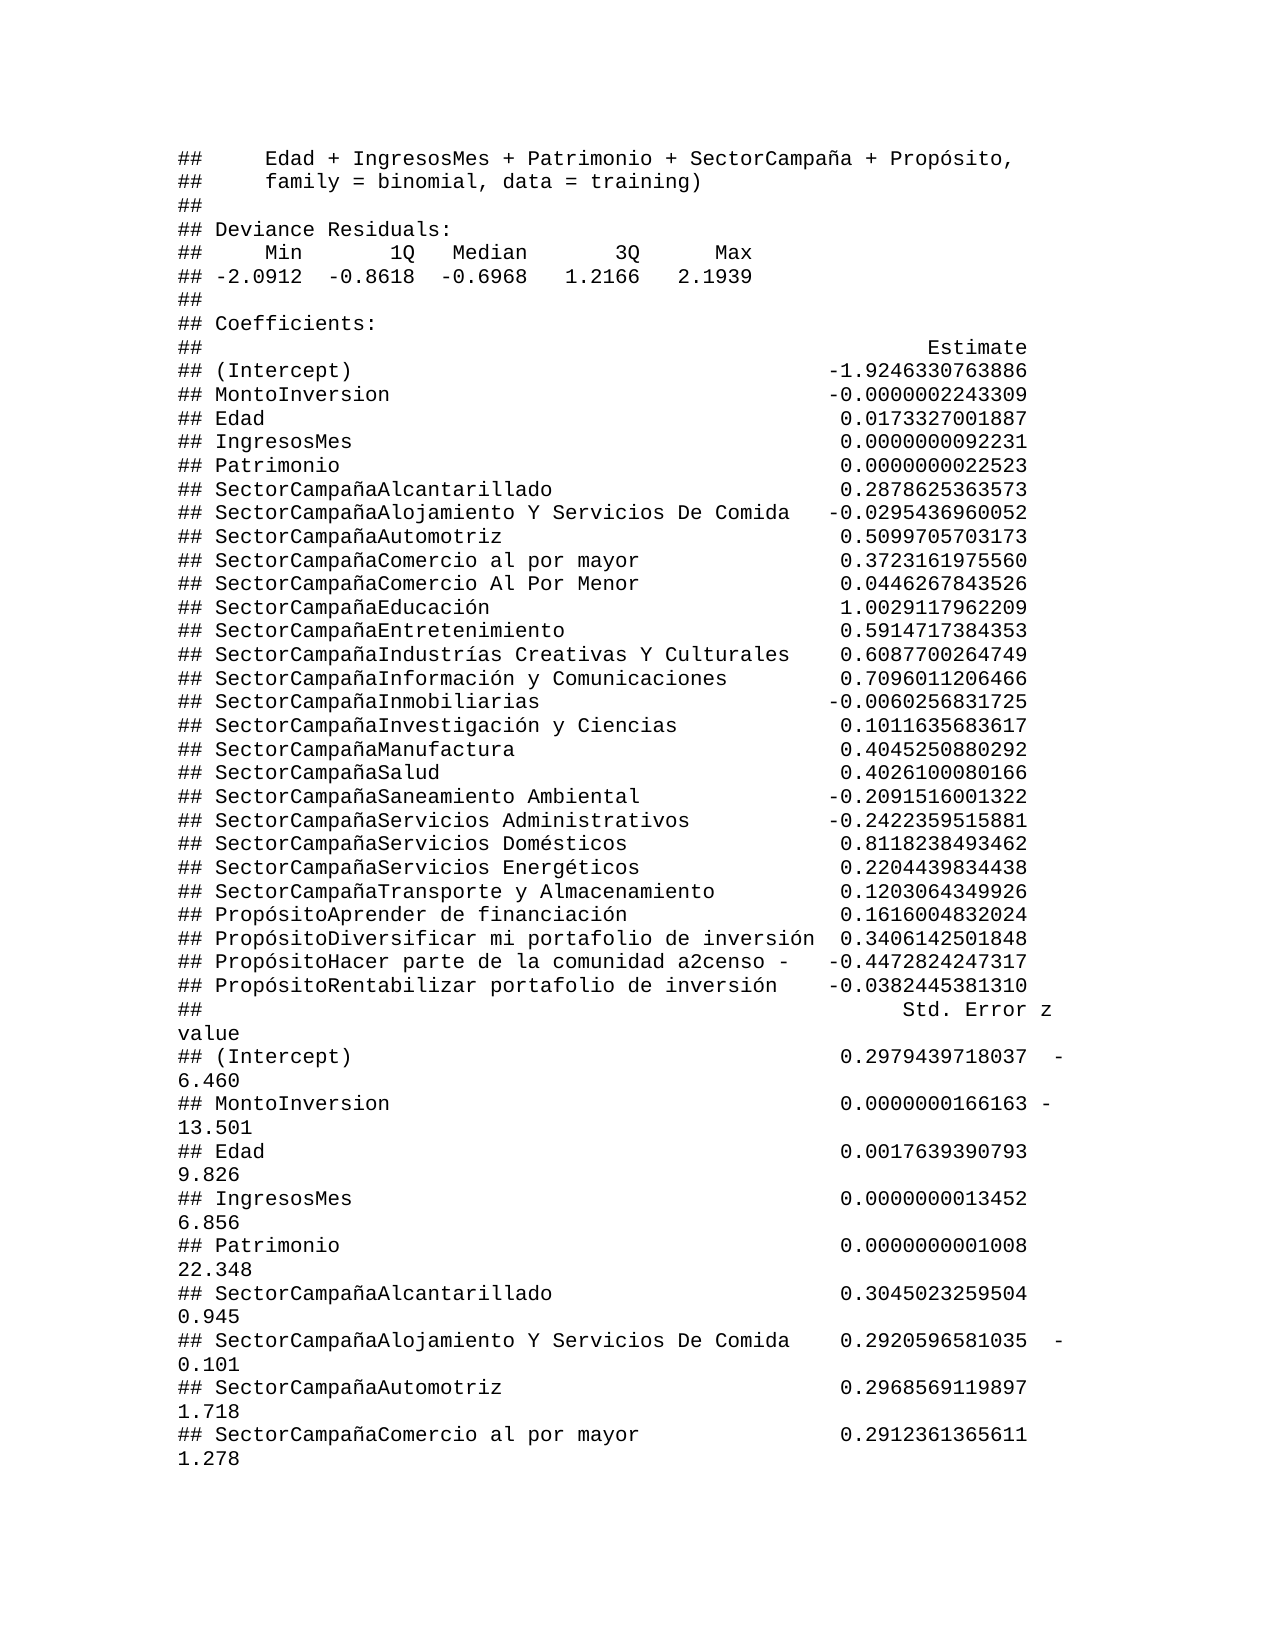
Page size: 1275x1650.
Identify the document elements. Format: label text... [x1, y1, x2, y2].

text ## SectorCampañaAlojamiento Y Servicios De Comida 0.2920596581035 -0.101 [177, 1330, 1098, 1377]
text ## SectorCampañaIndustrías Creativas Y Culturales 0.6087700264749 [177, 644, 1098, 668]
text ## SectorCampañaAlojamiento Y Servicios De Comida -0.0295436960052 [177, 502, 1098, 526]
text ## Deviance Residuals: [177, 218, 1098, 242]
text ## Coefficients: [177, 313, 1098, 337]
text ## Std. Error z value [177, 999, 1098, 1046]
text ## Min 1Q Median 3Q Max [177, 242, 1098, 266]
text ## SectorCampañaComercio al por mayor 0.3723161975560 [177, 549, 1098, 573]
text ## SectorCampañaEntretenimiento 0.5914717384353 [177, 621, 1098, 644]
text ## SectorCampañaSalud 0.4026100080166 [177, 762, 1098, 786]
text ## Edad 0.0173327001887 [177, 408, 1098, 431]
text ## Edad 0.0017639390793 9.826 [177, 1141, 1098, 1188]
text ## IngresosMes 0.0000000013452 6.856 [177, 1188, 1098, 1235]
text ## SectorCampañaInmobiliarias -0.0060256831725 [177, 691, 1098, 715]
text ## SectorCampañaAlcantarillado 0.3045023259504 0.945 [177, 1283, 1098, 1330]
text ## MontoInversion -0.0000002243309 [177, 384, 1098, 408]
text ## (Intercept) 0.2979439718037 -6.460 [177, 1046, 1098, 1093]
text ## Edad + IngresosMes + Patrimonio + SectorCampaña + Propósito, [177, 148, 1098, 171]
text ## PropósitoHacer parte de la comunidad a2censo - -0.4472824247317 [177, 952, 1098, 975]
text ## -2.0912 -0.8618 -0.6968 1.2166 2.1939 [177, 266, 1098, 289]
text ## SectorCampañaAutomotriz 0.2968569119897 1.718 [177, 1377, 1098, 1424]
text ## SectorCampañaTransporte y Almacenamiento 0.1203064349926 [177, 881, 1098, 904]
text ## MontoInversion 0.0000000166163 -13.501 [177, 1093, 1098, 1141]
text ## SectorCampañaManufactura 0.4045250880292 [177, 739, 1098, 762]
text ## PropósitoAprender de financiación 0.1616004832024 [177, 904, 1098, 928]
text ## family = binomial, data = training) [177, 171, 1098, 195]
text ## SectorCampañaAutomotriz 0.5099705703173 [177, 526, 1098, 549]
text ## PropósitoDiversificar mi portafolio de inversión 0.3406142501848 [177, 928, 1098, 952]
text ## SectorCampañaServicios Administrativos -0.2422359515881 [177, 810, 1098, 833]
text ## SectorCampañaInformación y Comunicaciones 0.7096011206466 [177, 668, 1098, 691]
text ## IngresosMes 0.0000000092231 [177, 431, 1098, 455]
text ## SectorCampañaAlcantarillado 0.2878625363573 [177, 479, 1098, 502]
text ## PropósitoRentabilizar portafolio de inversión -0.0382445381310 [177, 975, 1098, 999]
text ## SectorCampañaServicios Domésticos 0.8118238493462 [177, 833, 1098, 857]
text ## [177, 289, 1098, 313]
text ## Patrimonio 0.0000000001008 22.348 [177, 1235, 1098, 1283]
text ## (Intercept) -1.9246330763886 [177, 360, 1098, 384]
text ## SectorCampañaComercio Al Por Menor 0.0446267843526 [177, 573, 1098, 597]
text ## [177, 195, 1098, 218]
text ## SectorCampañaSaneamiento Ambiental -0.2091516001322 [177, 786, 1098, 810]
text ## SectorCampañaEducación 1.0029117962209 [177, 597, 1098, 621]
text ## SectorCampañaInvestigación y Ciencias 0.1011635683617 [177, 715, 1098, 739]
text ## Estimate [177, 337, 1098, 360]
text ## SectorCampañaComercio al por mayor 0.2912361365611 1.278 [177, 1424, 1098, 1472]
text ## Patrimonio 0.0000000022523 [177, 455, 1098, 479]
text ## SectorCampañaServicios Energéticos 0.2204439834438 [177, 857, 1098, 881]
